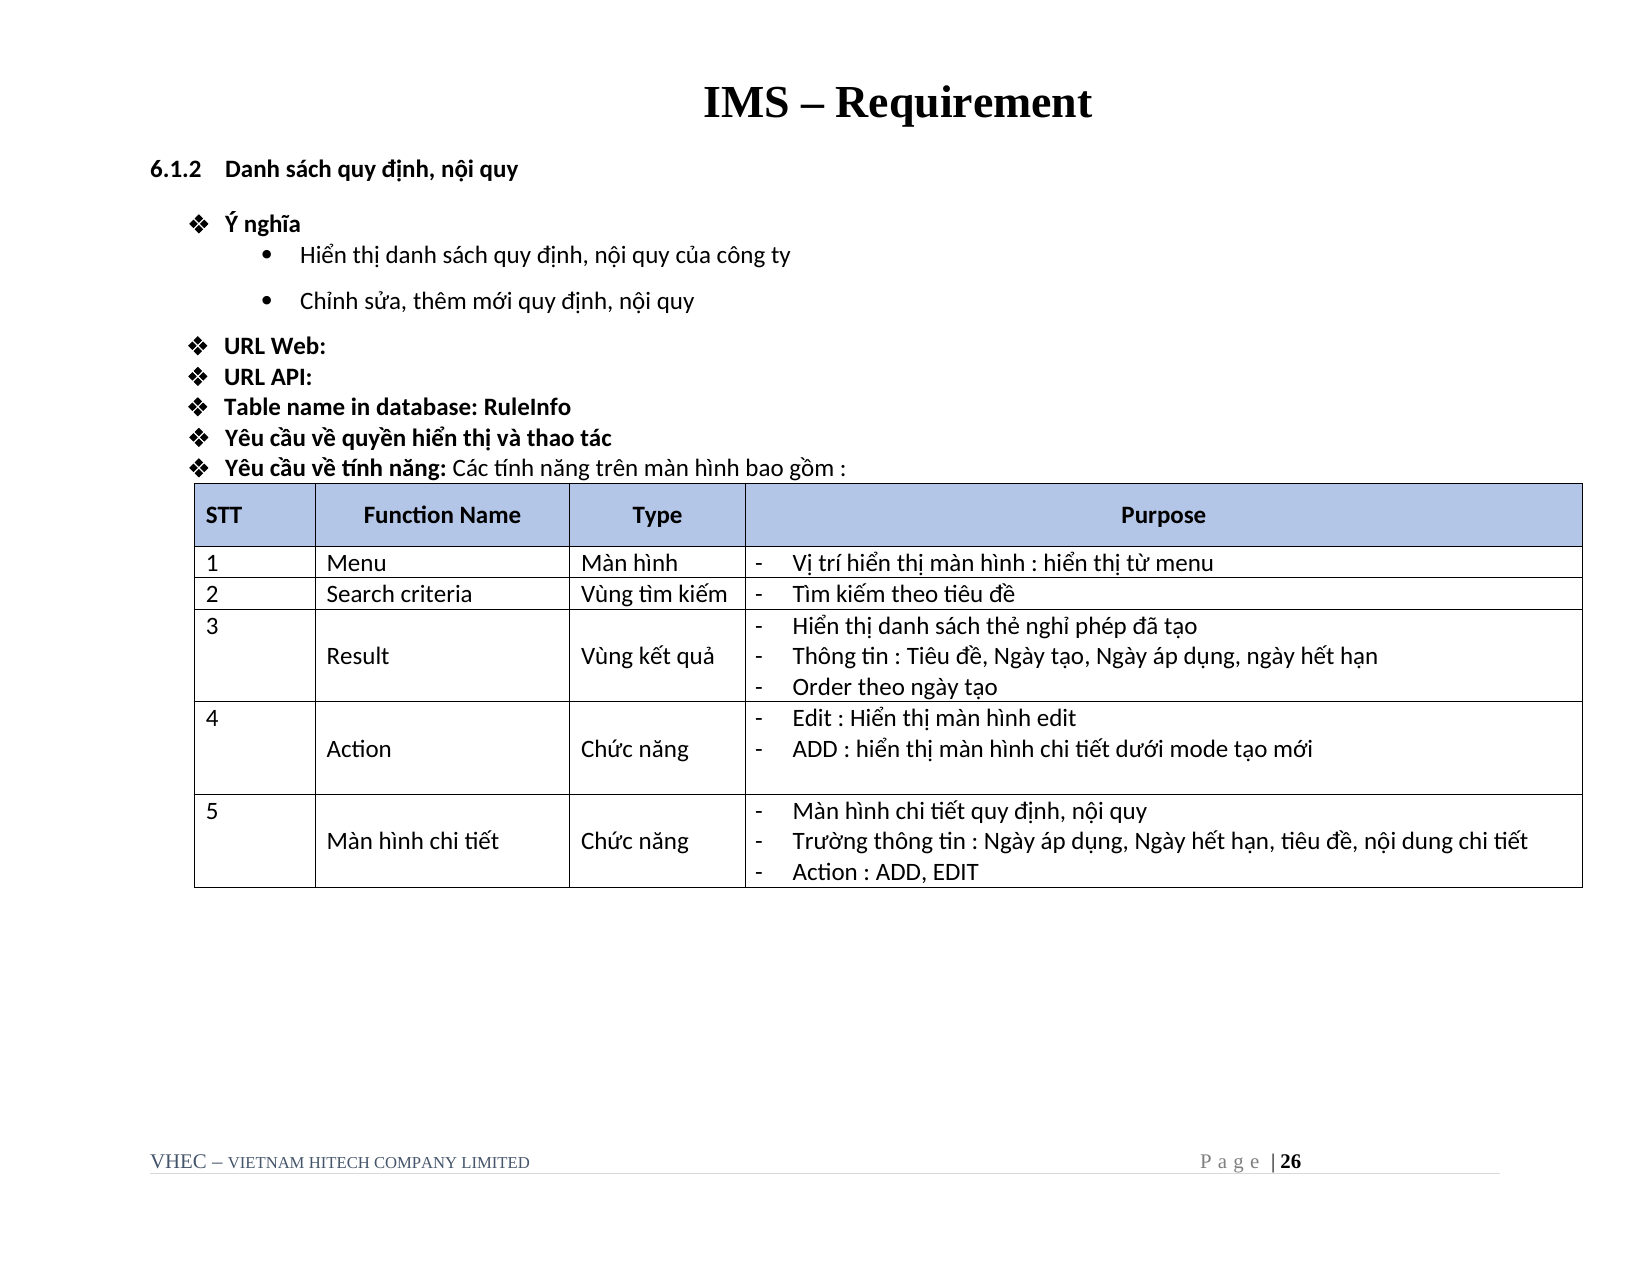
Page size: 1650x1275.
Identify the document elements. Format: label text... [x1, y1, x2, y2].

table_cell Search criteria [316, 578, 569, 609]
list Chỉnh sửa, thêm mới quy định, nội quy [262, 285, 1500, 315]
table_cell 4 [195, 702, 315, 794]
table_cell Edit : Hiển thị màn hình edit ADD : hiển thị màn hình chi tiết dưới mode tạo mới [746, 702, 1582, 794]
list Hiển thị danh sách quy định, nội quy của công ty [262, 239, 1500, 269]
table_cell Hiển thị danh sách thẻ nghỉ phép đã tạo Thông tin : Tiêu đề, Ngày tạo, Ngày áp dụng, ngày hết hạn Order theo ngày tạo [746, 610, 1582, 701]
table_cell 1 [195, 547, 315, 577]
table_header STT [195, 484, 315, 546]
list Yêu cầu về tính năng: Các tính năng trên màn hình bao gồm : [187, 453, 1500, 483]
table_cell Result [316, 610, 569, 701]
table_cell Vùng kết quả [570, 610, 745, 701]
table_cell Action [316, 702, 569, 794]
list Table name in database: RuleInfo [186, 392, 1500, 422]
list URL Web: [186, 331, 1500, 361]
list Ý nghĩa [187, 208, 1500, 239]
table_cell 2 [195, 578, 315, 609]
table_cell Chức năng [570, 795, 745, 887]
table_cell 3 [195, 610, 315, 701]
table_cell Chức năng [570, 702, 745, 794]
table_cell Màn hình [570, 547, 745, 577]
table_cell Màn hình chi tiết [316, 795, 569, 887]
table_cell 5 [195, 795, 315, 887]
table_cell Tìm kiếm theo tiêu đề [746, 578, 1582, 609]
table_header Purpose [746, 484, 1582, 546]
table_header Function Name [316, 484, 569, 546]
list Yêu cầu về quyền hiển thị và thao tác [187, 422, 1500, 453]
subtitle Danh sách quy định, nội quy [150, 153, 1500, 183]
table_cell Màn hình chi tiết quy định, nội quy Trường thông tin : Ngày áp dụng, Ngày hết hạn, tiêu đề, nội dung chi tiết Action : ADD, EDIT [746, 795, 1582, 887]
list URL API: [186, 361, 1500, 392]
table_cell Menu [316, 547, 569, 577]
table_header Type [570, 484, 745, 546]
table_cell Vùng tìm kiếm [570, 578, 745, 609]
table_cell Vị trí hiển thị màn hình : hiển thị từ menu [746, 547, 1582, 577]
